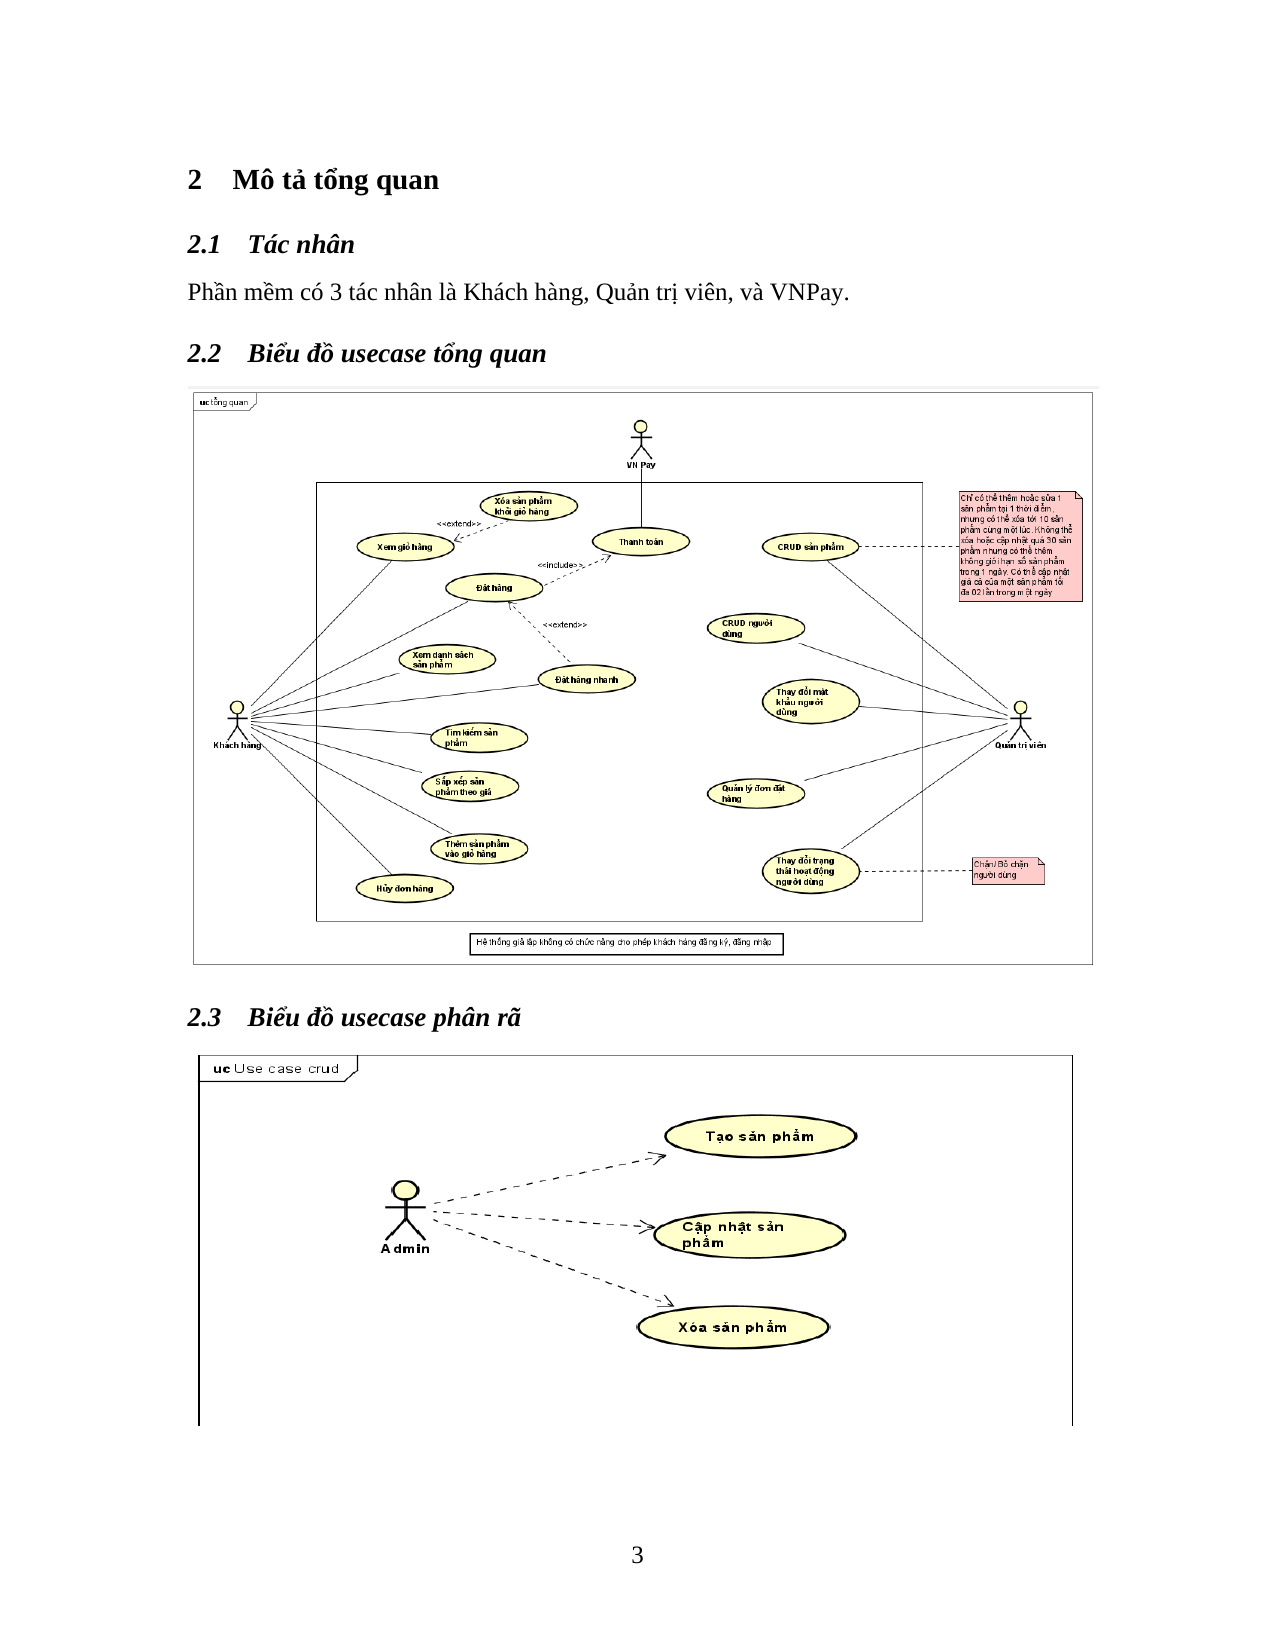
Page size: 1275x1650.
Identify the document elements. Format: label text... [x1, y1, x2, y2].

subtitle Mô tả tổng quan [187, 162, 1087, 196]
picture [187, 1050, 1088, 1426]
subtitle Biểu đồ usecase tổng quan [187, 337, 1087, 368]
picture [187, 386, 1099, 971]
subtitle Biểu đồ usecase phân rã [187, 1001, 1087, 1032]
subtitle Tác nhân [187, 228, 1087, 259]
text Phần mềm có 3 tác nhân là Khách hàng, Quản trị viên, và VNPay. [187, 277, 1087, 306]
